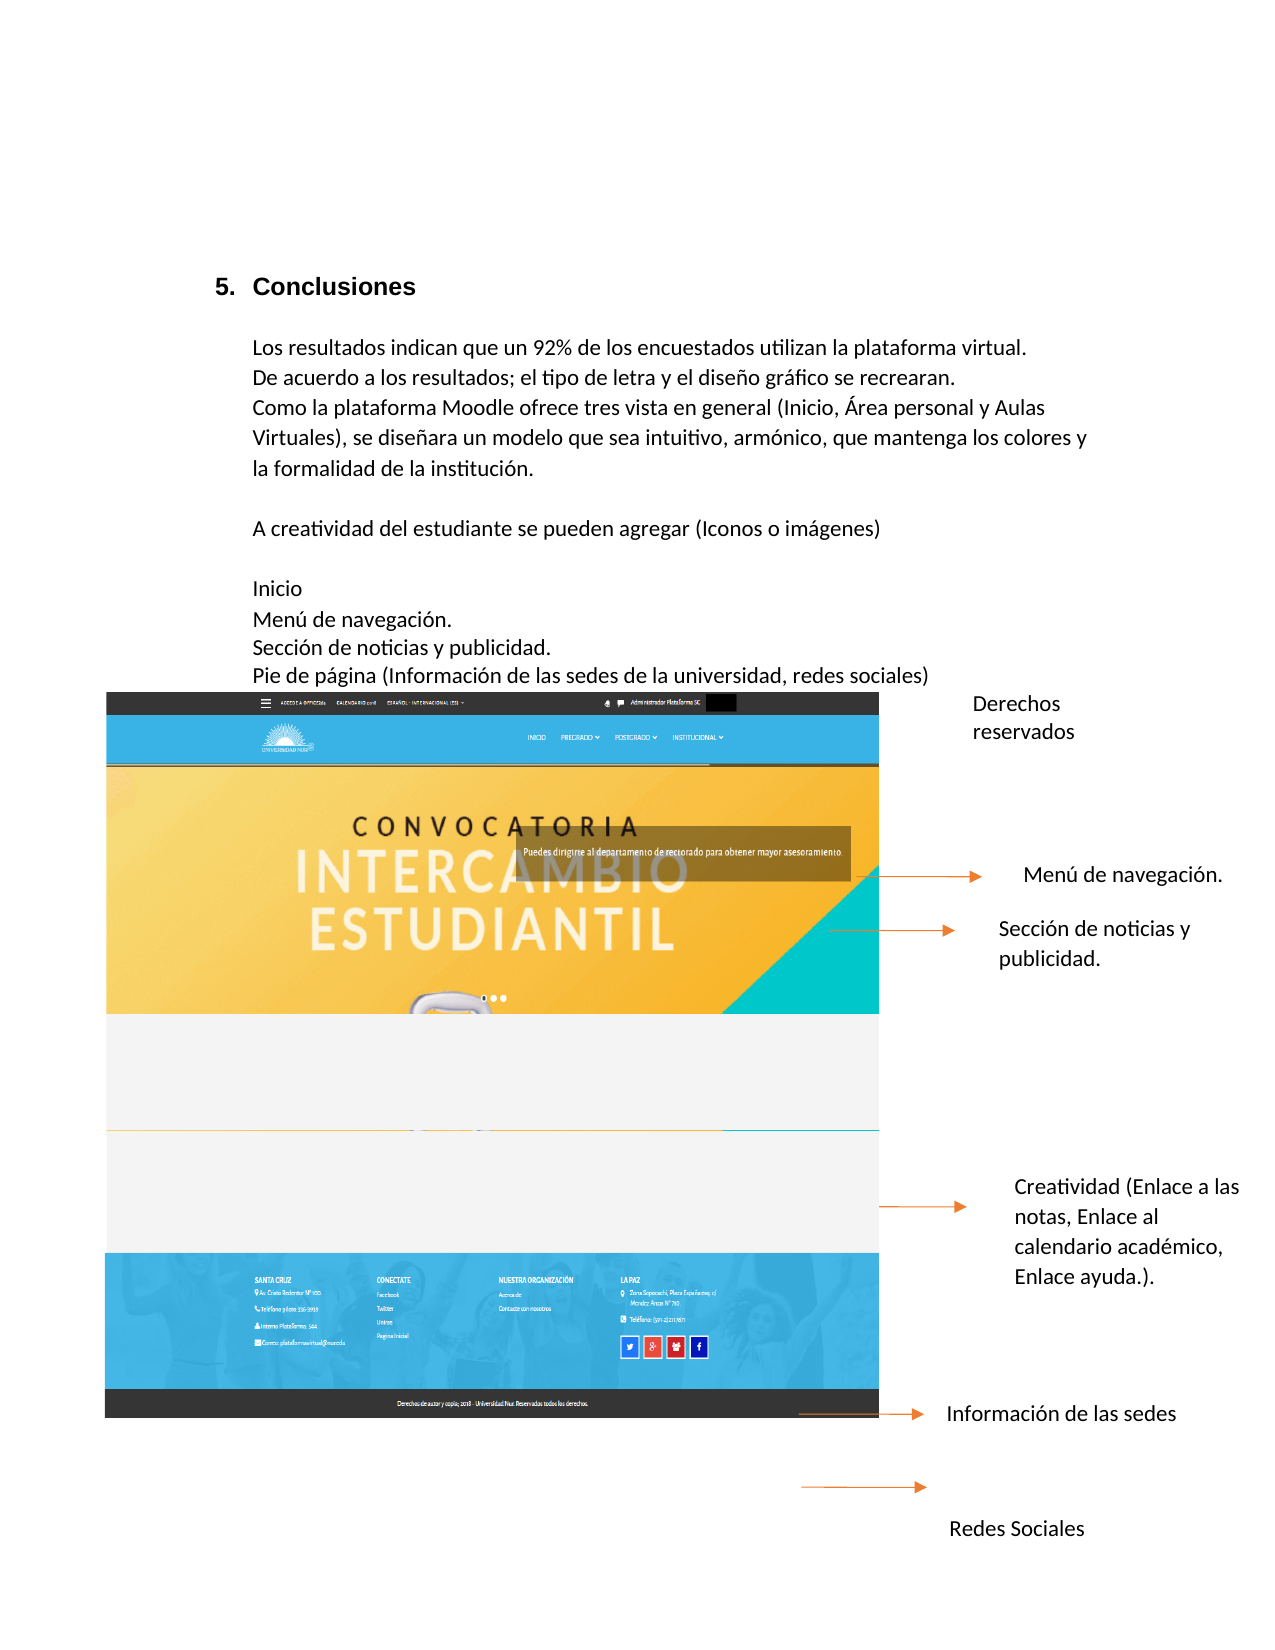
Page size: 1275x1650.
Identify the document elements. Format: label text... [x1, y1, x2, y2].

list Pie de página (Información de las sedes de la universidad, redes sociales) [252, 661, 1098, 689]
list Menú de navegación. [252, 605, 1098, 633]
picture [104, 692, 880, 1418]
list De acuerdo a los resultados; el tipo de letra y el diseño gráfico se recrearan. [252, 363, 1098, 391]
list Los resultados indican que un 92% de los encuestados utilizan la plataforma virtual. [252, 333, 1098, 361]
list Inicio [252, 574, 1098, 602]
list A creatividad del estudiante se pueden agregar (Iconos o imágenes) [252, 514, 1098, 542]
list Como la plataforma Moodle ofrece tres vista en general (Inicio, Área personal y Aulas Virtuales), se diseñara un modelo que sea intuitivo, armónico, que mantenga los colores y la formalidad de la institución. [252, 393, 1098, 482]
list Derechos reservados [252, 689, 1098, 745]
list Conclusiones [215, 272, 1098, 300]
list Sección de noticias y publicidad. [252, 633, 1098, 661]
